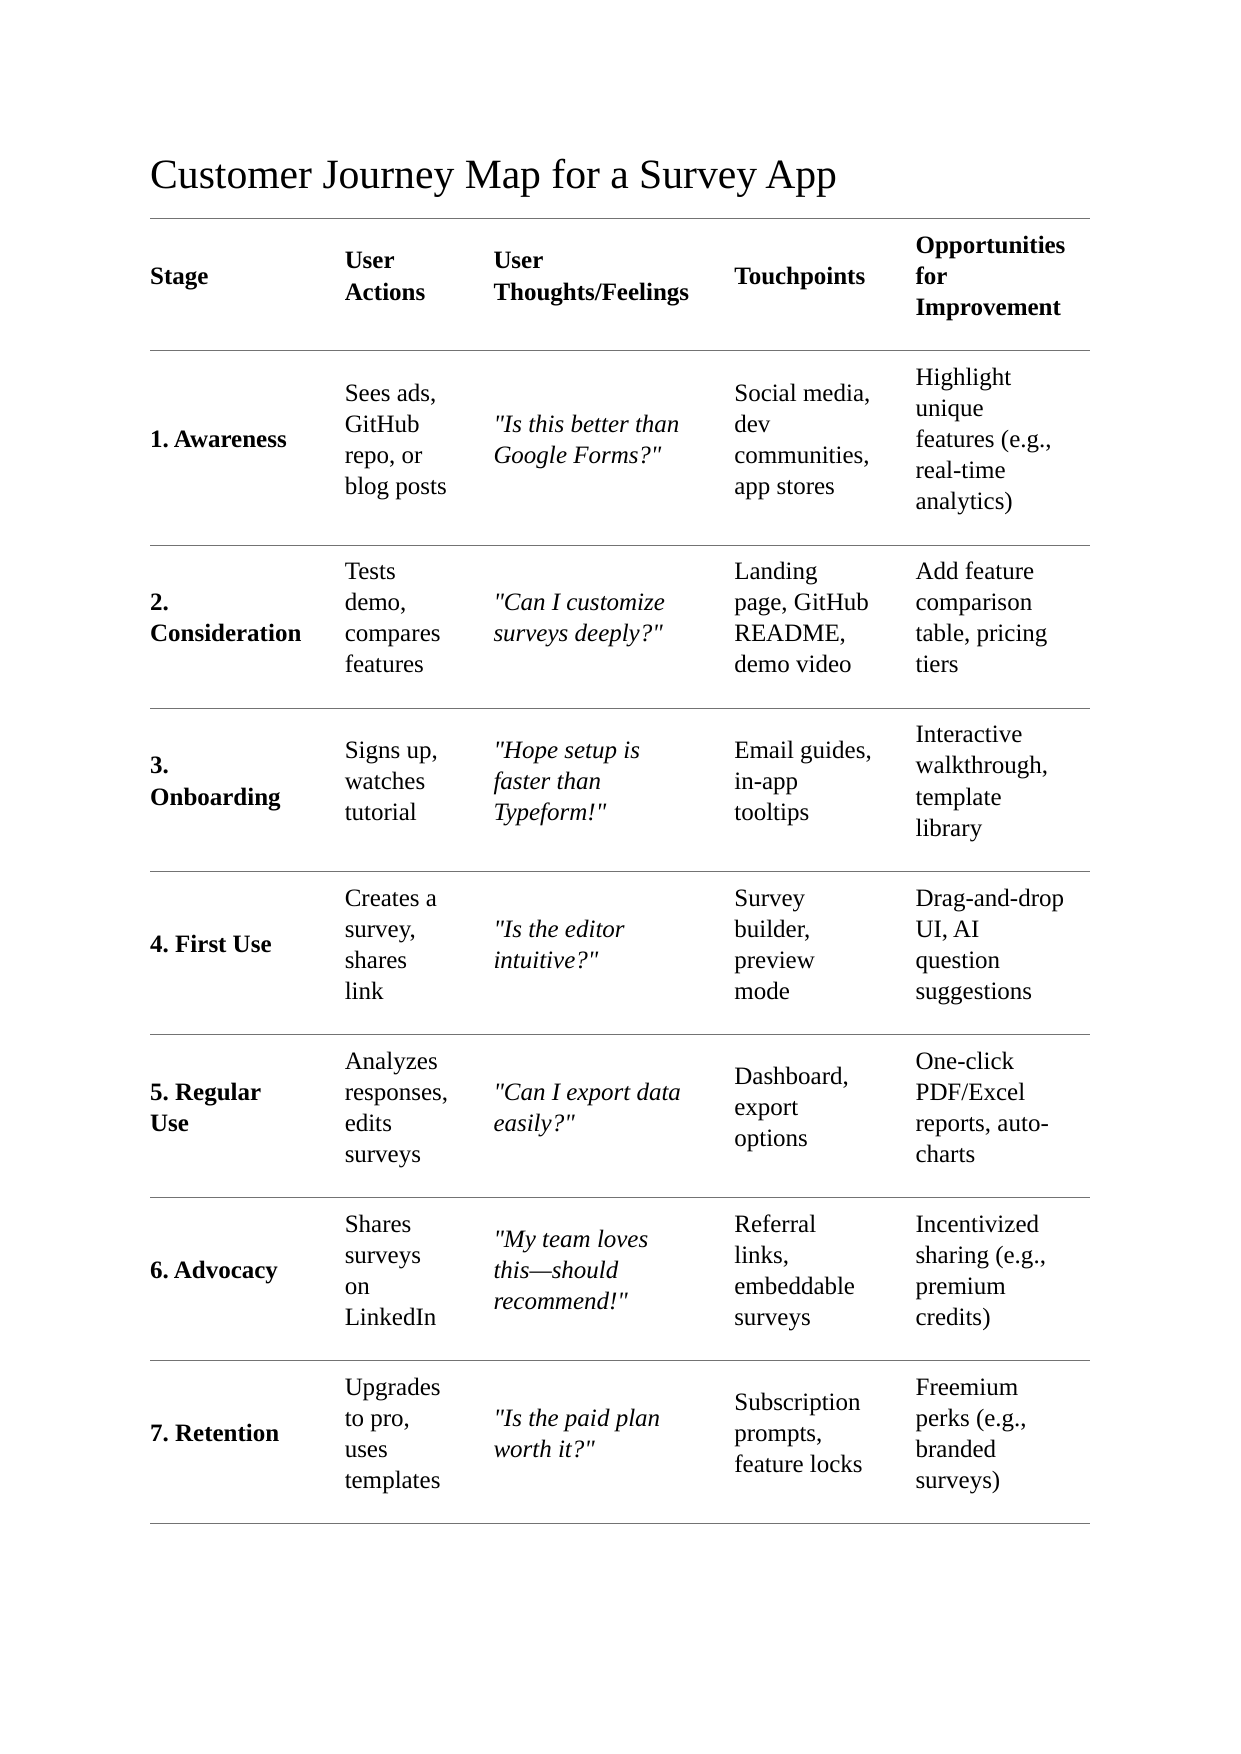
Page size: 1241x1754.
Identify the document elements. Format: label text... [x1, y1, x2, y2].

table_cell 1. Awareness [150, 351, 323, 544]
table_cell Referral links, embeddable surveys [713, 1198, 894, 1360]
table_cell "Can I export data easily?" [472, 1035, 713, 1197]
table_cell Sees ads, GitHub repo, or blog posts [323, 351, 472, 544]
table_cell Subscription prompts, feature locks [713, 1361, 894, 1523]
table_cell "Is the editor intuitive?" [472, 872, 713, 1034]
table_cell Freemium perks (e.g., branded surveys) [894, 1361, 1090, 1523]
table_cell Signs up, watches tutorial [323, 709, 472, 871]
table_cell Email guides, in-app tooltips [713, 709, 894, 871]
table_cell Social media, dev communities, app stores [713, 351, 894, 544]
table_header User Thoughts/Feelings [472, 219, 713, 350]
table_cell 3. Onboarding [150, 709, 323, 871]
table_header Stage [150, 219, 323, 350]
table_cell Upgrades to pro, uses templates [323, 1361, 472, 1523]
table_cell Incentivized sharing (e.g., premium credits) [894, 1198, 1090, 1360]
table_header Opportunities for Improvement [894, 219, 1090, 350]
table_cell "Can I customize surveys deeply?" [472, 546, 713, 708]
table_cell Survey builder, preview mode [713, 872, 894, 1034]
table_cell Tests demo, compares features [323, 546, 472, 708]
table_cell Analyzes responses, edits surveys [323, 1035, 472, 1197]
table_cell Add feature comparison table, pricing tiers [894, 546, 1090, 708]
table_header User Actions [323, 219, 472, 350]
table_cell 6. Advocacy [150, 1198, 323, 1360]
table_cell 4. First Use [150, 872, 323, 1034]
table_cell 7. Retention [150, 1361, 323, 1523]
table_cell "Is this better than Google Forms?" [472, 351, 713, 544]
table_cell 5. Regular Use [150, 1035, 323, 1197]
table_cell Shares surveys on LinkedIn [323, 1198, 472, 1360]
table_cell Dashboard, export options [713, 1035, 894, 1197]
table_cell One-click PDF/Excel reports, auto-charts [894, 1035, 1090, 1197]
table_cell "Is the paid plan worth it?" [472, 1361, 713, 1523]
table_cell Highlight unique features (e.g., real-time analytics) [894, 351, 1090, 544]
table_cell Interactive walkthrough, template library [894, 709, 1090, 871]
table_cell 2. Consideration [150, 546, 323, 708]
table_header Touchpoints [713, 219, 894, 350]
table_cell "My team loves this—should recommend!" [472, 1198, 713, 1360]
text Customer Journey Map for a Survey App [150, 150, 1090, 198]
table_cell Landing page, GitHub README, demo video [713, 546, 894, 708]
table_cell Creates a survey, shares link [323, 872, 472, 1034]
table_cell Drag-and-drop UI, AI question suggestions [894, 872, 1090, 1034]
table_cell "Hope setup is faster than Typeform!" [472, 709, 713, 871]
